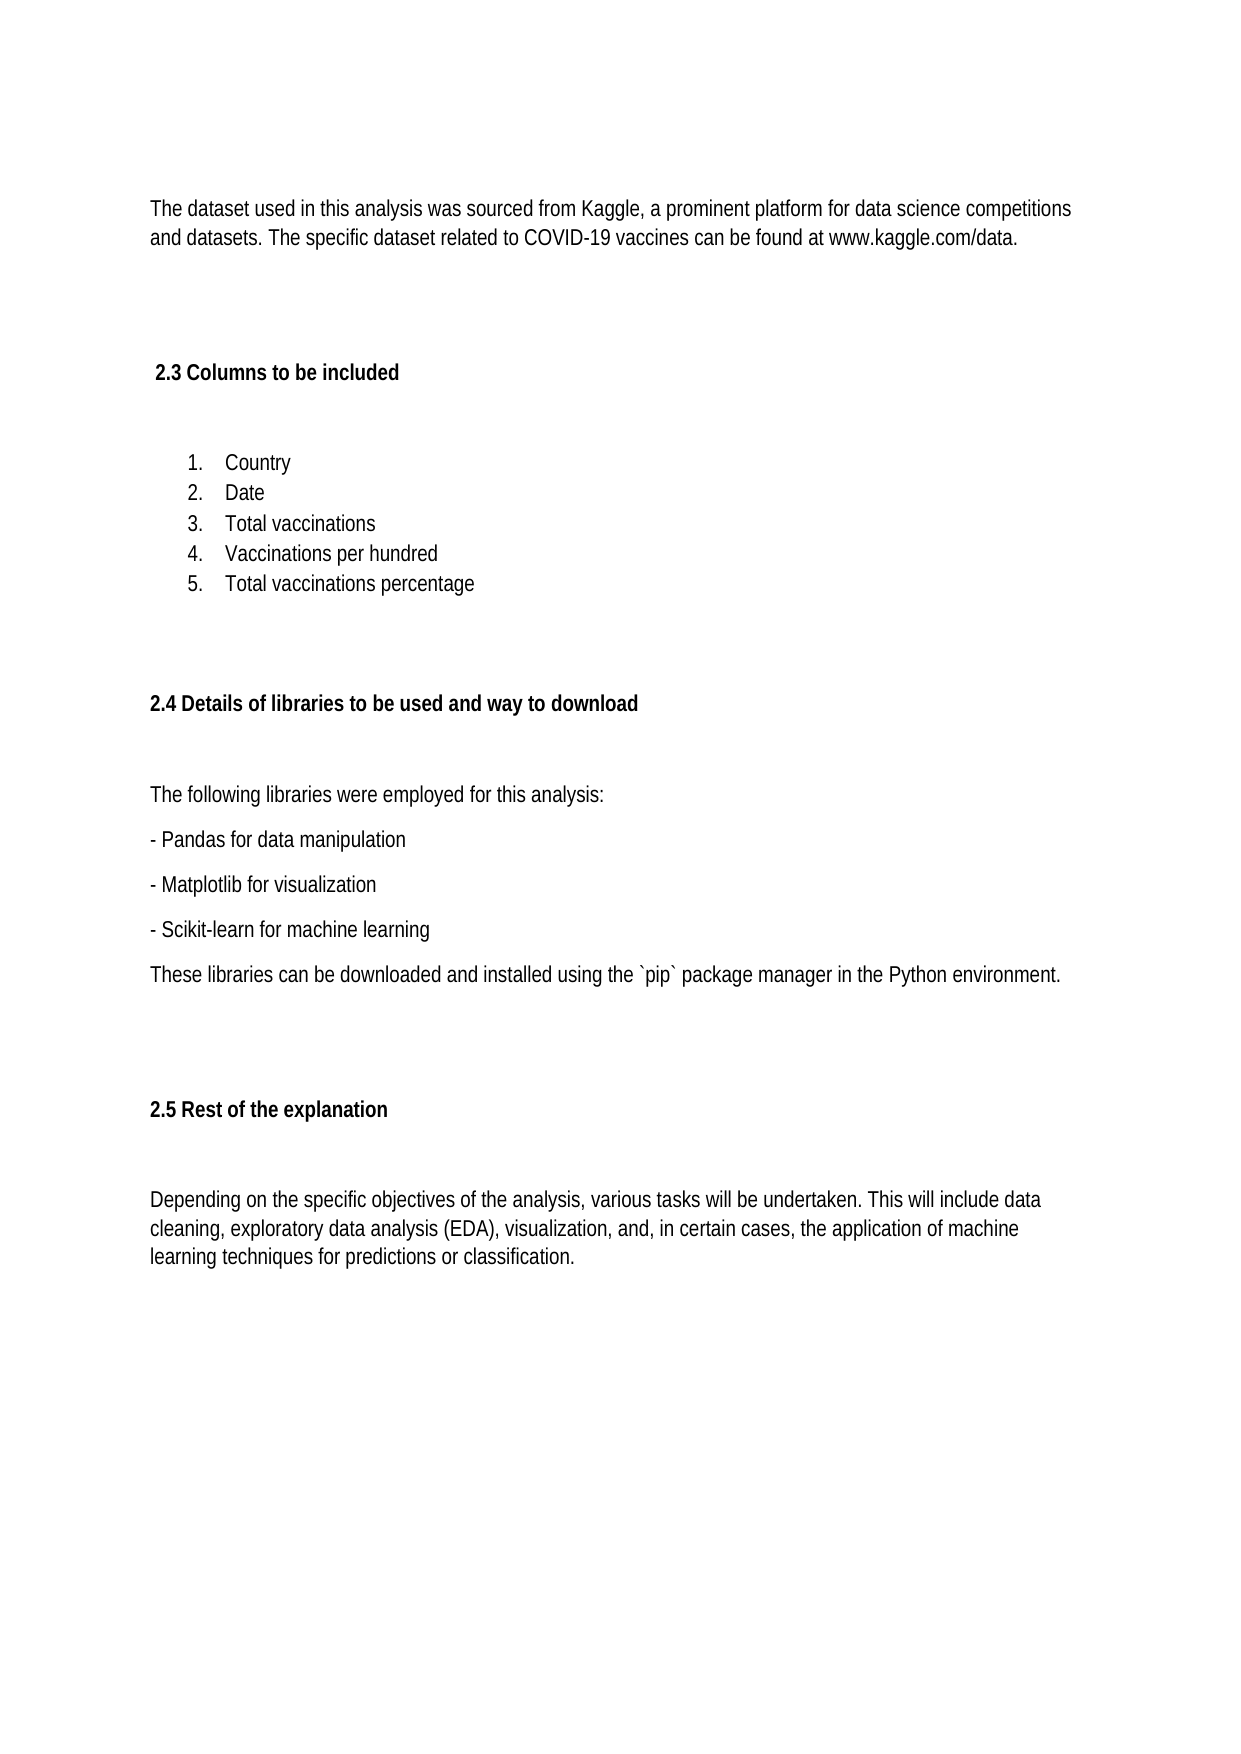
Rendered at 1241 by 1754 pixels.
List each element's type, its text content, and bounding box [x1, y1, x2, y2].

list Country [187, 449, 1090, 475]
text The dataset used in this analysis was sourced from Kaggle, a prominent platform for data science competitions and datasets. The specific dataset related to COVID-19 vaccines can be found at www.kaggle.com/data. [150, 195, 1090, 250]
list Total vaccinations percentage [187, 570, 1090, 596]
list Total vaccinations [187, 509, 1090, 536]
text These libraries can be downloaded and installed using the `pip` package manager in the Python environment. [150, 961, 1090, 987]
text Depending on the specific objectives of the analysis, various tasks will be undertaken. This will include data cleaning, exploratory data analysis (EDA), visualization, and, in certain cases, the application of machine learning techniques for predictions or classification. [150, 1186, 1090, 1270]
list Date [187, 479, 1090, 506]
text 2.4 Details of libraries to be used and way to download [150, 690, 1090, 717]
text - Scikit-learn for machine learning [150, 916, 1090, 942]
text - Pandas for data manipulation [150, 826, 1090, 852]
list Vaccinations per hundred [187, 540, 1090, 566]
text The following libraries were employed for this analysis: [150, 781, 1090, 807]
text - Matplotlib for visualization [150, 871, 1090, 897]
text 2.3 Columns to be included [150, 359, 1090, 385]
text 2.5 Rest of the explanation [150, 1096, 1090, 1123]
